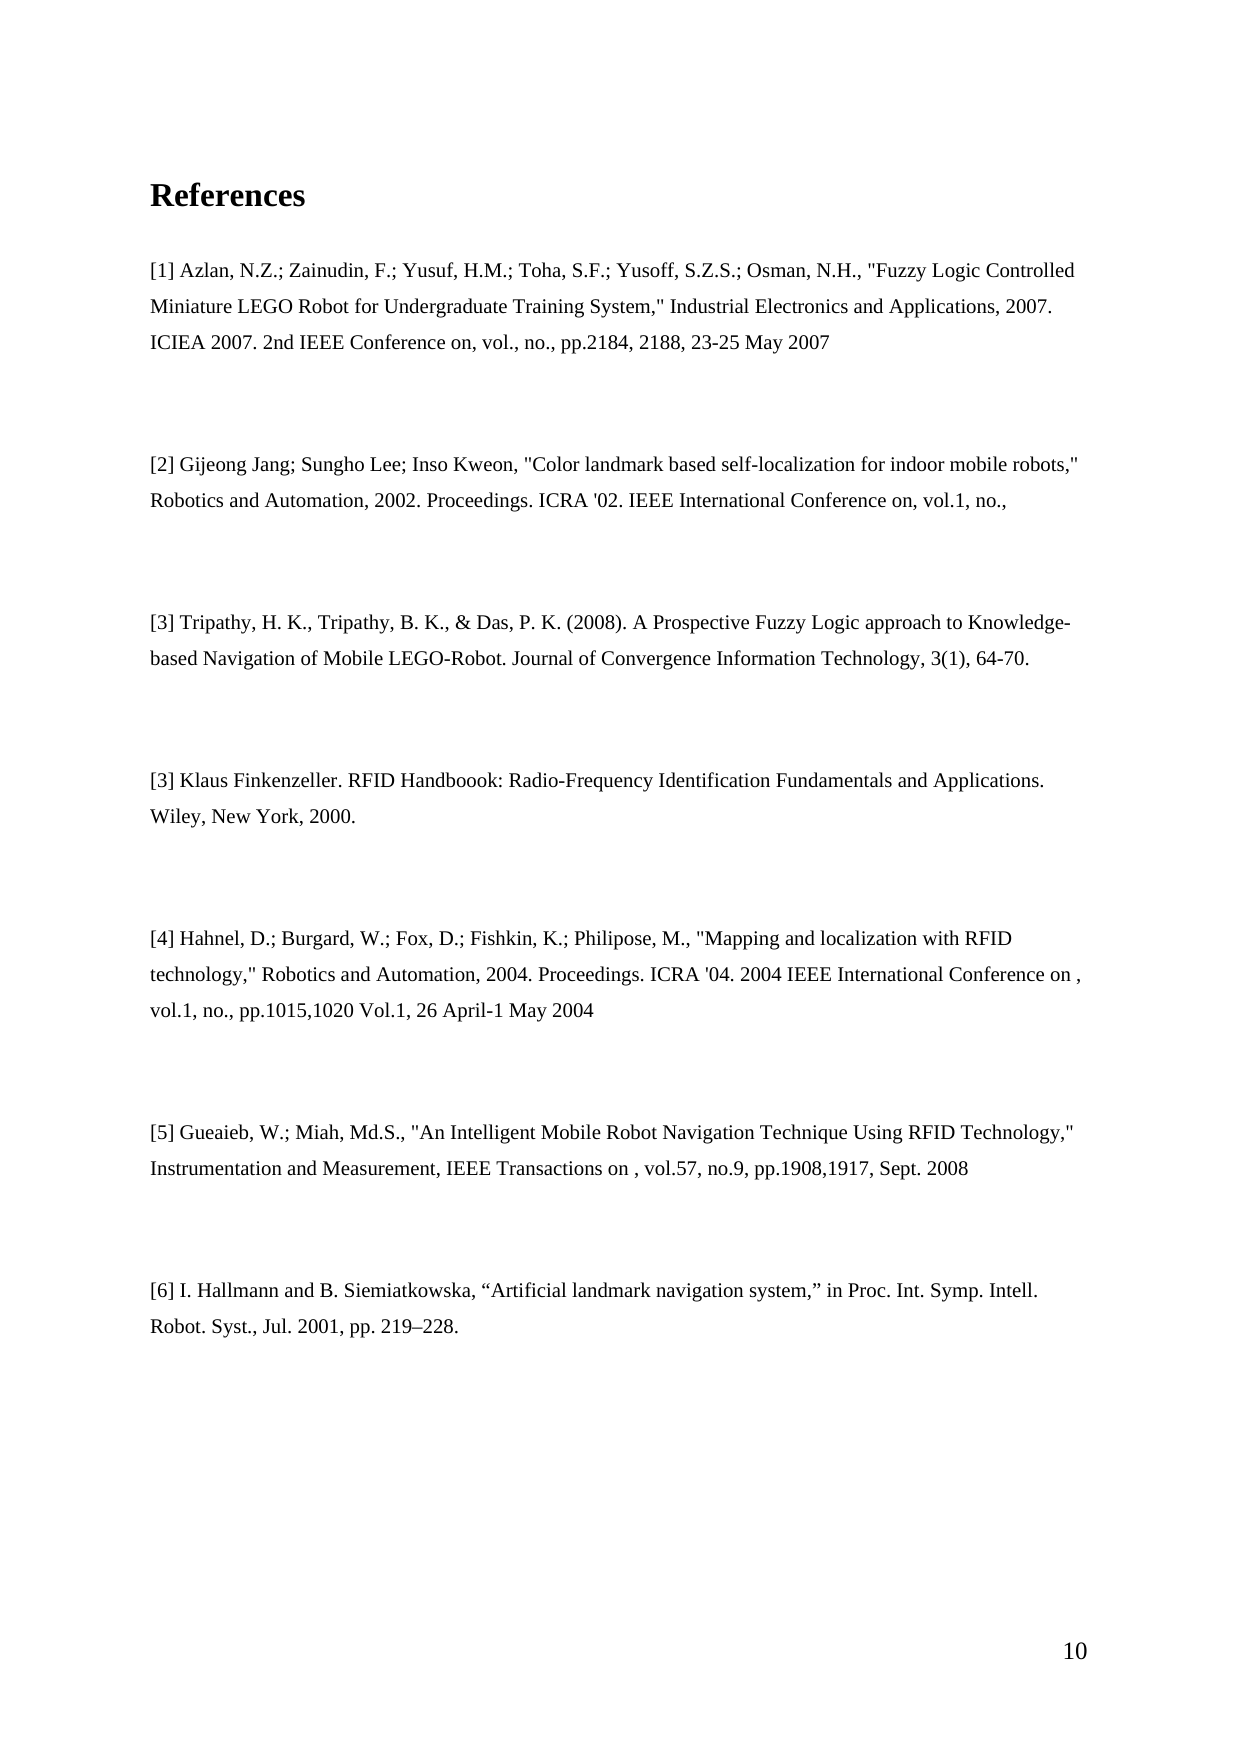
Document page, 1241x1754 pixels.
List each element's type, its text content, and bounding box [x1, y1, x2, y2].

text [1] Azlan, N.Z.; Zainudin, F.; Yusuf, H.M.; Toha, S.F.; Yusoff, S.Z.S.; Osman, N.H., "Fuzzy Logic Controlled Miniature LEGO Robot for Undergraduate Training System," Industrial Electronics and Applications, 2007. ICIEA 2007. 2nd IEEE Conference on, vol., no., pp.2184, 2188, 23-25 May 2007 [150, 257, 1090, 354]
text [3] Klaus Finkenzeller. RFID Handboook: Radio-Frequency Identification Fundamentals and Applications. Wiley, New York, 2000. [150, 768, 1090, 828]
text [3] Tripathy, H. K., Tripathy, B. K., & Das, P. K. (2008). A Prospective Fuzzy Logic approach to Knowledge-based Navigation of Mobile LEGO-Robot. Journal of Convergence Information Technology, 3(1), 64-70. [150, 610, 1090, 670]
subtitle References [150, 175, 1090, 213]
text [2] Gijeong Jang; Sungho Lee; Inso Kweon, "Color landmark based self-localization for indoor mobile robots," Robotics and Automation, 2002. Proceedings. ICRA '02. IEEE International Conference on, vol.1, no., [150, 452, 1090, 512]
text [4] Hahnel, D.; Burgard, W.; Fox, D.; Fishkin, K.; Philipose, M., "Mapping and localization with RFID technology," Robotics and Automation, 2004. Proceedings. ICRA '04. 2004 IEEE International Conference on , vol.1, no., pp.1015,1020 Vol.1, 26 April-1 May 2004 [150, 926, 1090, 1022]
text [5] Gueaieb, W.; Miah, Md.S., "An Intelligent Mobile Robot Navigation Technique Using RFID Technology," Instrumentation and Measurement, IEEE Transactions on , vol.57, no.9, pp.1908,1917, Sept. 2008 [150, 1120, 1090, 1180]
text [6] I. Hallmann and B. Siemiatkowska, “Artificial landmark navigation system,” in Proc. Int. Symp. Intell. Robot. Syst., Jul. 2001, pp. 219–228. [150, 1278, 1090, 1338]
